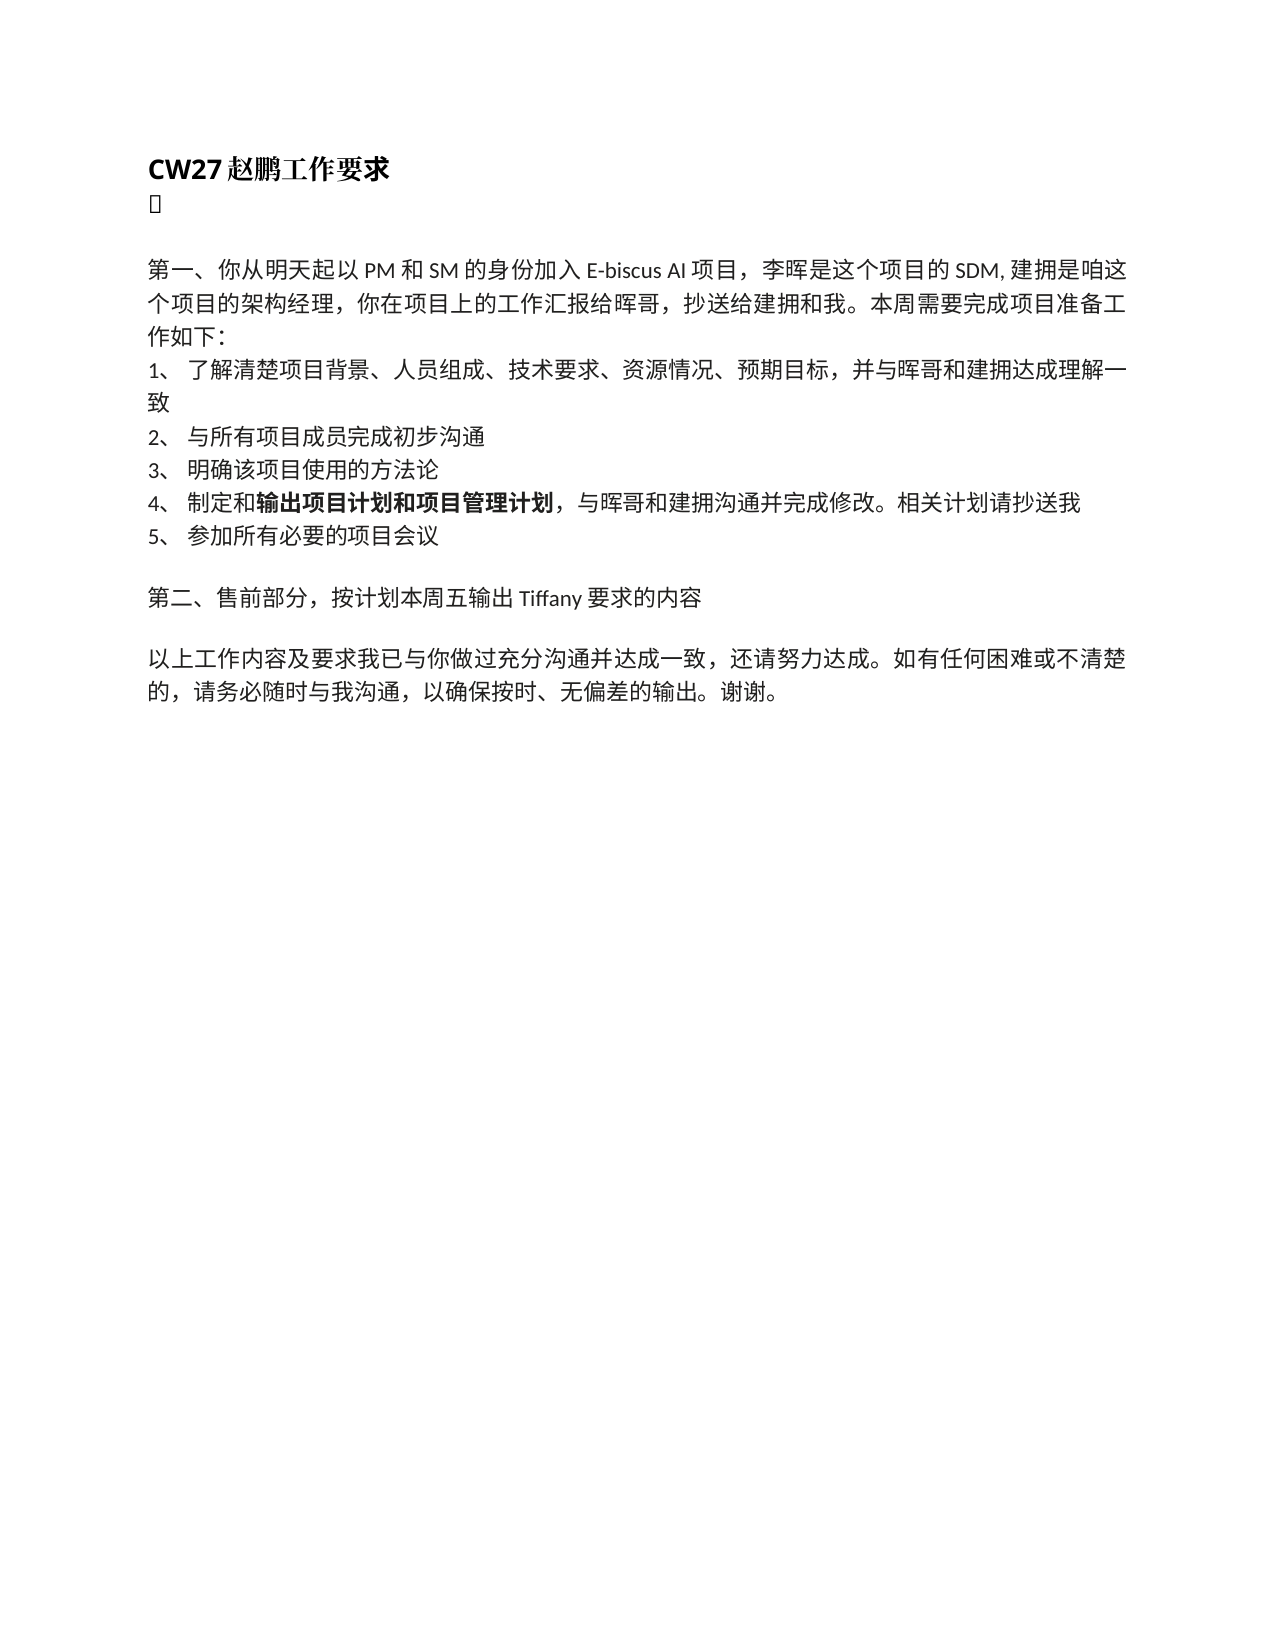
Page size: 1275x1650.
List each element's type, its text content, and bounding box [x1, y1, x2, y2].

text CW27赵鹏工作要求 [148, 148, 1127, 187]
text 以上工作内容及要求我已与你做过充分沟通并达成一致，还请努力达成。如有任何困难或不清楚的，请务必随时与我沟通，以确保按时、无偏差的输出。谢谢。 [148, 641, 1127, 707]
text  [148, 187, 1127, 221]
text 1、 了解清楚项目背景、人员组成、技术要求、资源情况、预期目标，并与晖哥和建拥达成理解一致 [148, 352, 1127, 418]
text 4、 制定和输出项目计划和项目管理计划，与晖哥和建拥沟通并完成修改。相关计划请抄送我 [148, 485, 1127, 518]
text 3、 明确该项目使用的方法论 [148, 452, 1127, 485]
text 2、 与所有项目成员完成初步沟通 [148, 418, 1127, 452]
text 第一、你从明天起以PM和SM的身份加入E-biscus AI项目，李晖是这个项目的SDM, 建拥是咱这个项目的架构经理，你在项目上的工作汇报给晖哥，抄送给建拥和我。本周需要完成项目准备工作如下： [148, 252, 1127, 352]
text 第二、售前部分，按计划本周五输出Tiffany 要求的内容 [148, 579, 1127, 613]
text 5、 参加所有必要的项目会议 [148, 518, 1127, 551]
